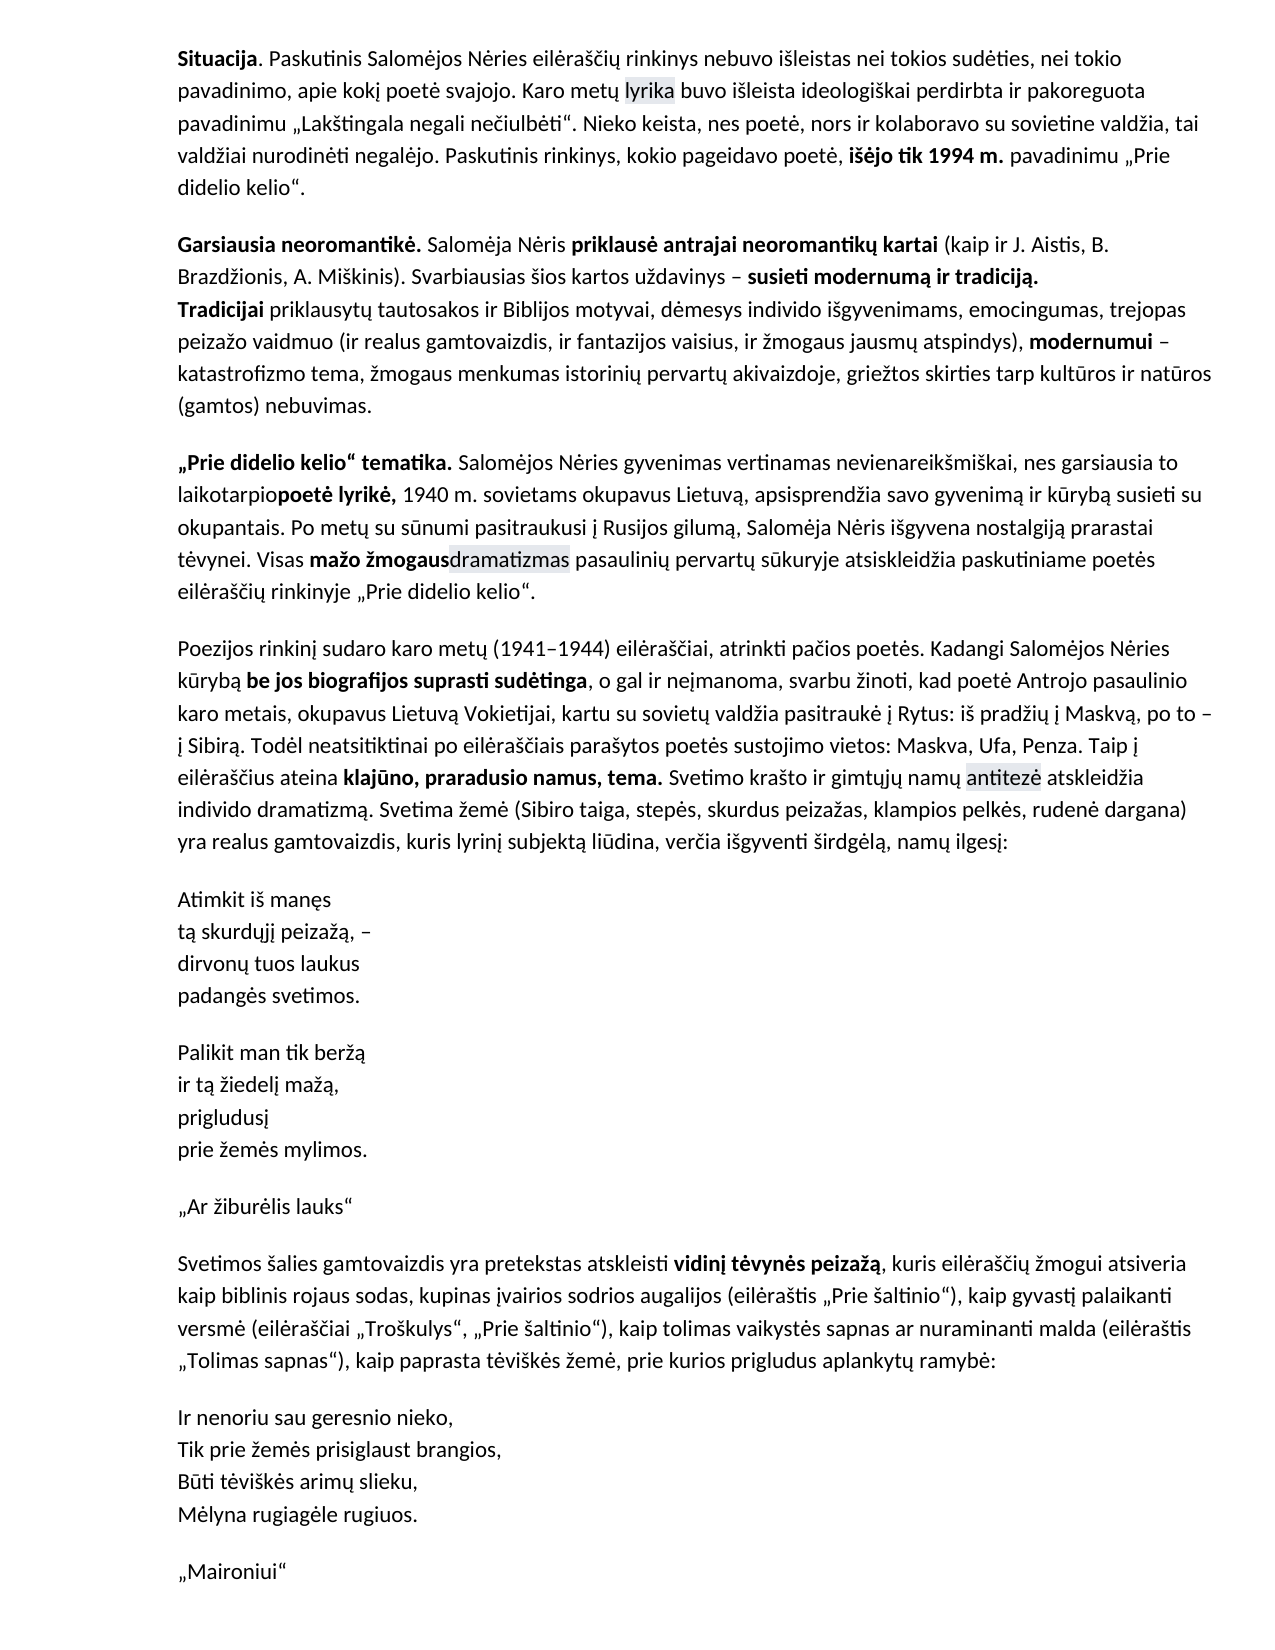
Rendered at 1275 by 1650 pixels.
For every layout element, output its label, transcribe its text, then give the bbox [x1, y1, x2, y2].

text Poezijos rinkinį sudaro karo metų (1941–1944) eilėraščiai, atrinkti pačios poetės. Kadangi Salomėjos Nėries kūrybą be jos biografijos suprasti sudėtinga, o gal ir neįmanoma, svarbu žinoti, kad poetė Antrojo pasaulinio karo metais, okupavus Lietuvą Vokietijai, kartu su sovietų valdžia pasitraukė į Rytus: iš pradžių į Maskvą, po to – į Sibirą. Todėl neatsitiktinai po eilėraščiais parašytos poetės sustojimo vietos: Maskva, Ufa, Penza. Taip į eilėraščius ateina klajūno, praradusio namus, tema. Svetimo krašto ir gimtųjų namų antitezė atskleidžia individo dramatizmą. Svetima žemė (Sibiro taiga, stepės, skurdus peizažas, klampios pelkės, rudenė dargana) yra realus gamtovaizdis, kuris lyrinį subjektą liūdina, verčia išgyventi širdgėlą, namų ilgesį: [177, 634, 1216, 856]
text Svetimos šalies gamtovaizdis yra pretekstas atskleisti vidinį tėvynės peizažą, kuris eilėraščių žmogui atsiveria kaip biblinis rojaus sodas, kupinas įvairios sodrios augalijos (eilėraštis „Prie šaltinio“), kaip gyvastį palaikanti versmė (eilėraščiai „Troškulys“, „Prie šaltinio“), kaip tolimas vaikystės sapnas ar nuraminanti malda (eilėraštis „Tolimas sapnas“), kaip paprasta tėviškės žemė, prie kurios prigludus aplankytų ramybė: [177, 1249, 1216, 1374]
text Situacija. Paskutinis Salomėjos Nėries eilėraščių rinkinys nebuvo išleistas nei tokios sudėties, nei tokio pavadinimo, apie kokį poetė svajojo. Karo metų lyrika buvo išleista ideologiškai perdirbta ir pakoreguota pavadinimu „Lakštingala negali nečiulbėti“. Nieko keista, nes poetė, nors ir kolaboravo su sovietine valdžia, tai valdžiai nurodinėti negalėjo. Paskutinis rinkinys, kokio pageidavo poetė, išėjo tik 1994 m. pavadinimu „Prie didelio kelio“. [177, 44, 1216, 201]
text Garsiausia neoromantikė. Salomėja Nėris priklausė antrajai neoromantikų kartai (kaip ir J. Aistis, B. Brazdžionis, A. Miškinis). Svarbiausias šios kartos uždavinys – susieti modernumą ir tradiciją. Tradicijai priklausytų tautosakos ir Biblijos motyvai, dėmesys individo išgyvenimams, emocingumas, trejopas peizažo vaidmuo (ir realus gamtovaizdis, ir fantazijos vaisius, ir žmogaus jausmų atspindys), modernumui – katastrofizmo tema, žmogaus menkumas istorinių pervartų akivaizdoje, griežtos skirties tarp kultūros ir natūros (gamtos) nebuvimas. [177, 230, 1216, 419]
text „Maironiui“ [177, 1557, 1216, 1585]
text Palikit man tik beržą ir tą žiedelį mažą, prigludusį prie žemės mylimos. [177, 1038, 1216, 1163]
text Atimkit iš manęs tą skurdųjį peizažą, – dirvonų tuos laukus padangės svetimos. [177, 885, 1216, 1009]
text „Ar žiburėlis lauks“ [177, 1192, 1216, 1220]
text „Prie didelio kelio“ tematika. Salomėjos Nėries gyvenimas vertinamas nevienareikšmiškai, nes garsiausia to laikotarpiopoetė lyrikė, 1940 m. sovietams okupavus Lietuvą, apsisprendžia savo gyvenimą ir kūrybą susieti su okupantais. Po metų su sūnumi pasitraukusi į Rusijos gilumą, Salomėja Nėris išgyvena nostalgiją prarastai tėvynei. Visas mažo žmogausdramatizmas pasaulinių pervartų sūkuryje atsiskleidžia paskutiniame poetės eilėraščių rinkinyje „Prie didelio kelio“. [177, 448, 1216, 605]
text Ir nenoriu sau geresnio nieko, Tik prie žemės prisiglaust brangios, Būti tėviškės arimų slieku, Mėlyna rugiagėle rugiuos. [177, 1403, 1216, 1528]
